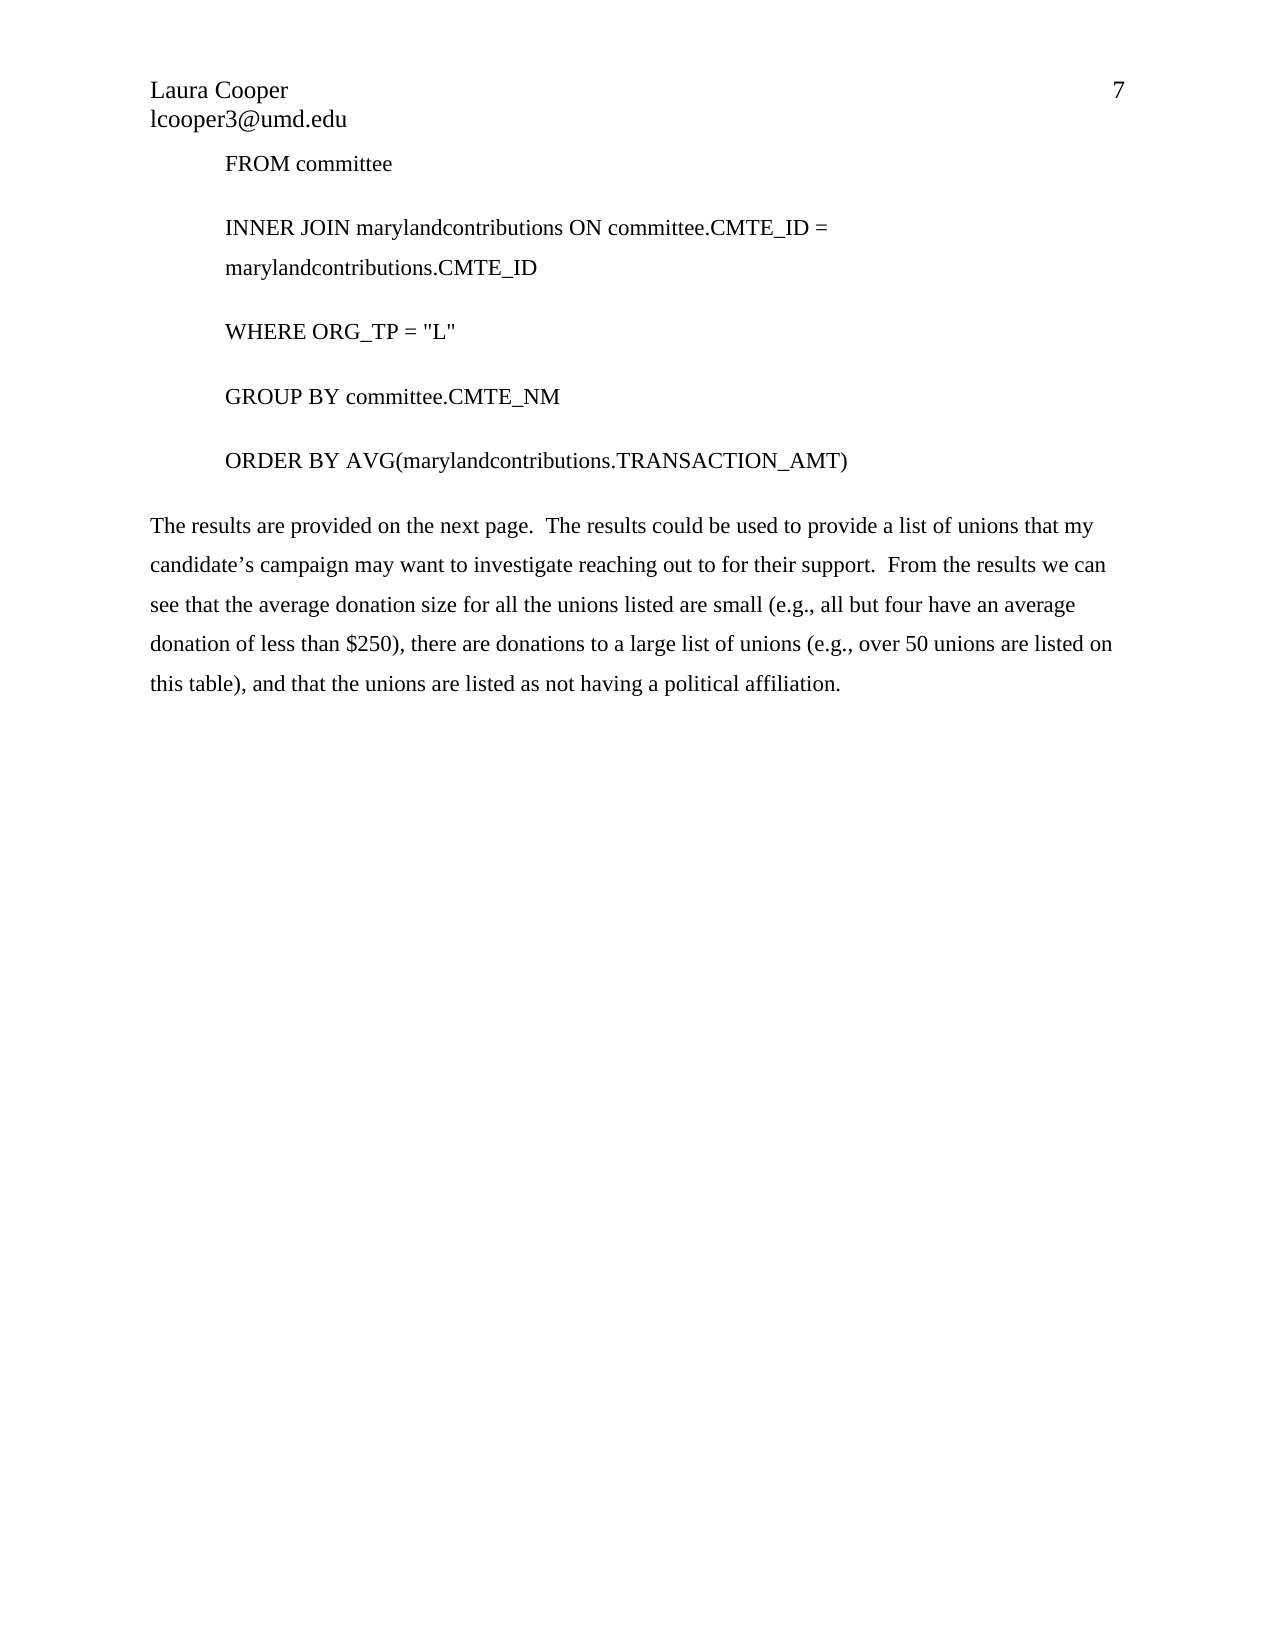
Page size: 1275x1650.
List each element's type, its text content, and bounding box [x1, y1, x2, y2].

text WHERE ORG_TP = "L" [225, 318, 1125, 345]
text The results are provided on the next page. The results could be used to provide a list of unions that my candidate’s campaign may want to investigate reaching out to for their support. From the results we can see that the average donation size for all the unions listed are small (e.g., all but four have an average donation of less than $250), there are donations to a large list of unions (e.g., over 50 unions are listed on this table), and that the unions are listed as not having a political affiliation. [150, 512, 1125, 696]
text INNER JOIN marylandcontributions ON committee.CMTE_ID = marylandcontributions.CMTE_ID [225, 214, 1125, 280]
text FROM committee [225, 150, 1125, 176]
text GROUP BY committee.CMTE_NM [225, 383, 1125, 409]
text ORDER BY AVG(marylandcontributions.TRANSACTION_AMT) [225, 447, 1125, 474]
